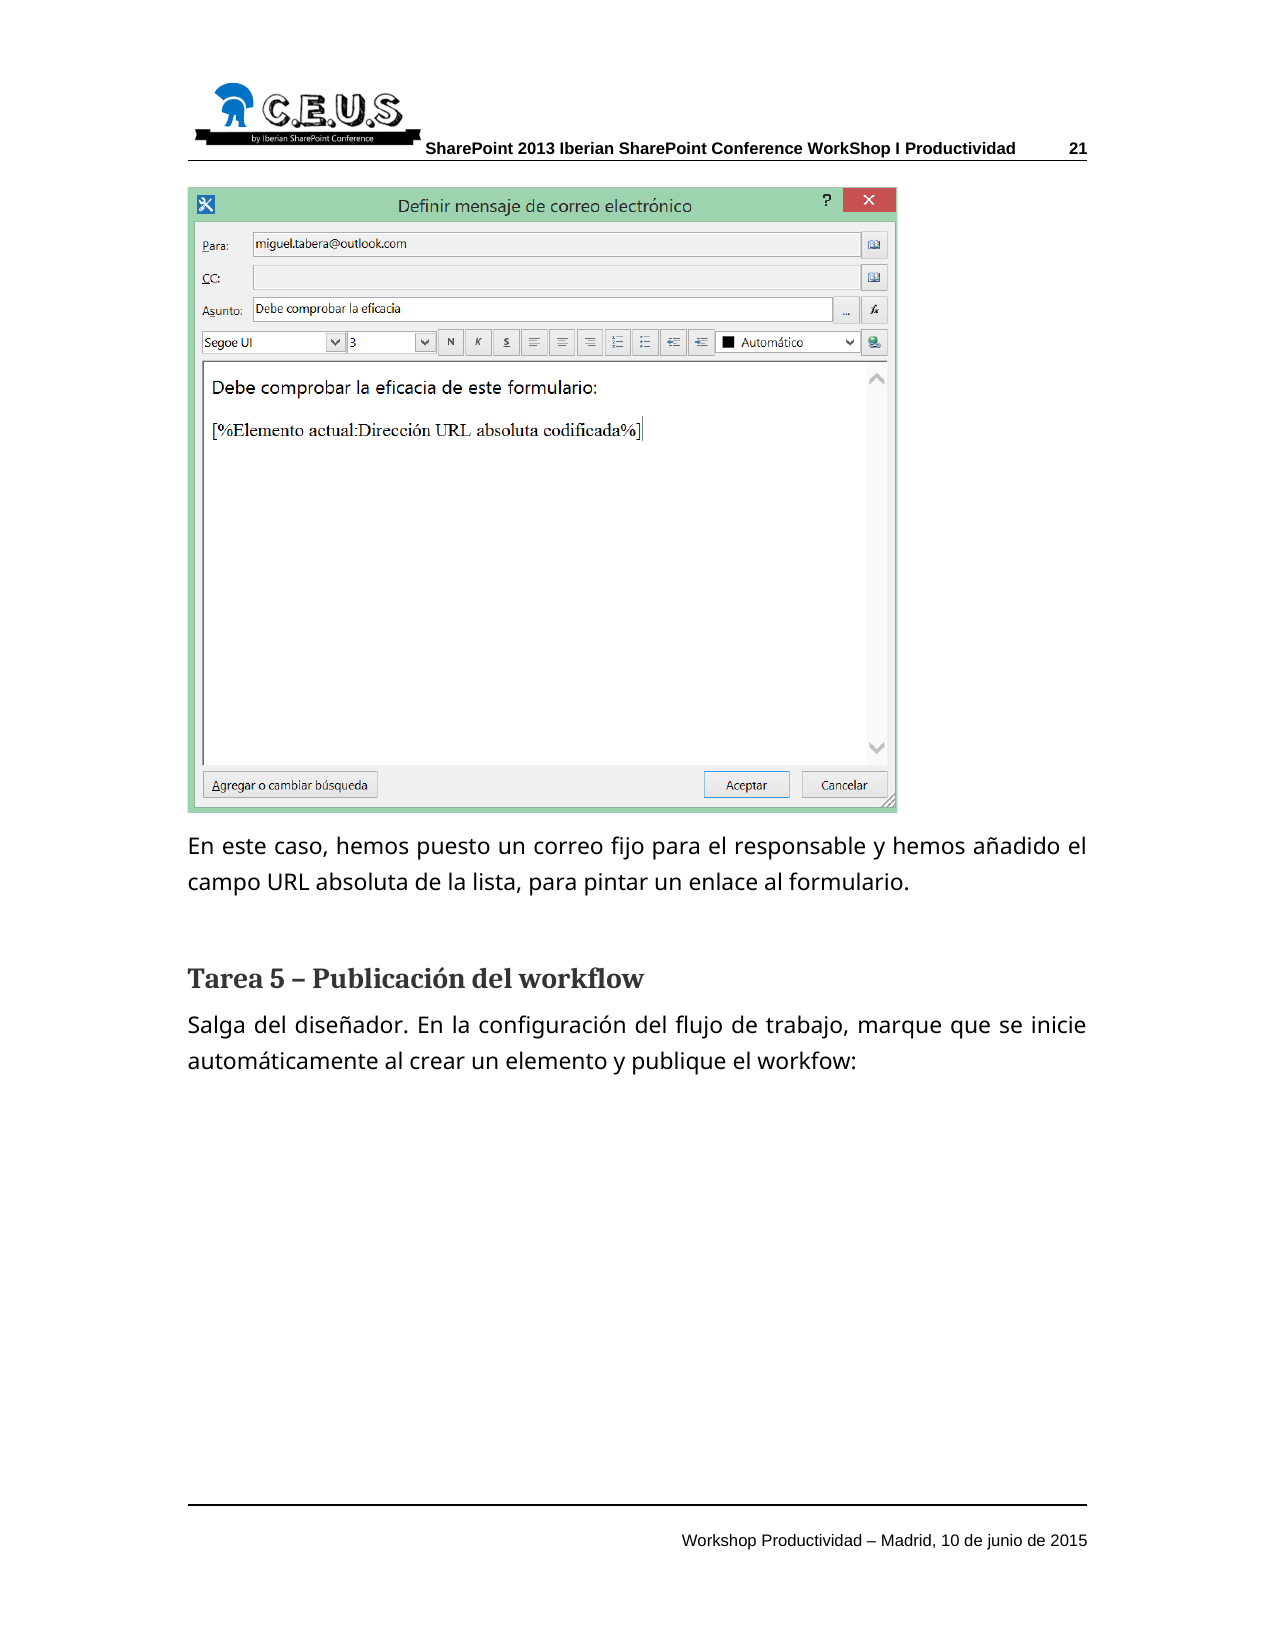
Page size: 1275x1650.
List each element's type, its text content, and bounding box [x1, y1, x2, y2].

picture [187, 184, 898, 813]
subtitle Tarea 5 – Publicación del workflow [187, 963, 1087, 996]
picture [187, 75, 426, 155]
text En este caso, hemos puesto un correo fijo para el responsable y hemos añadido el campo URL absoluta de la lista, para pintar un enlace al formulario. [187, 830, 1087, 897]
text Salga del diseñador. En la configuración del flujo de trabajo, marque que se inicie automáticamente al crear un elemento y publique el workfow: [187, 1009, 1087, 1076]
